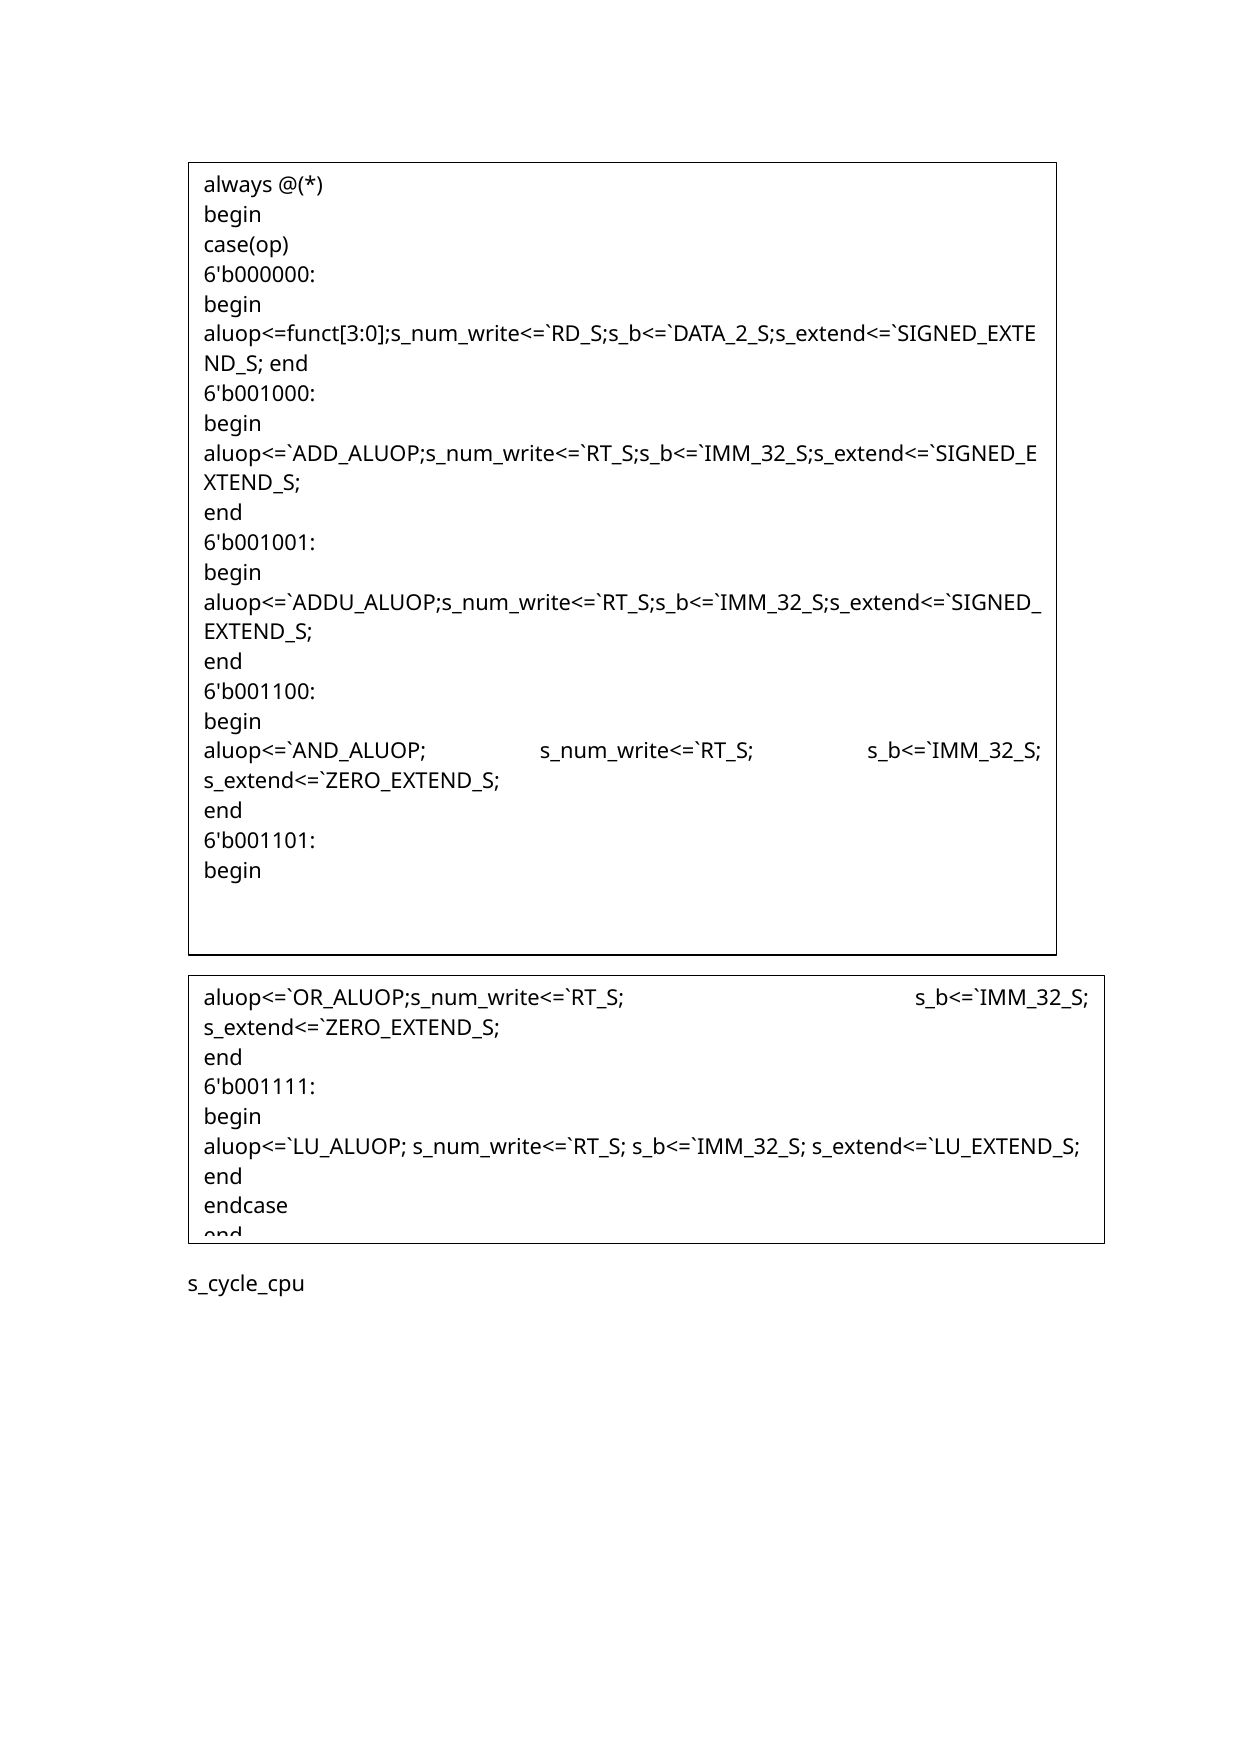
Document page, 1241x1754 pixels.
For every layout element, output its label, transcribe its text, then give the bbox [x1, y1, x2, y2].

list s_cycle_cpu [187, 1267, 1053, 1299]
